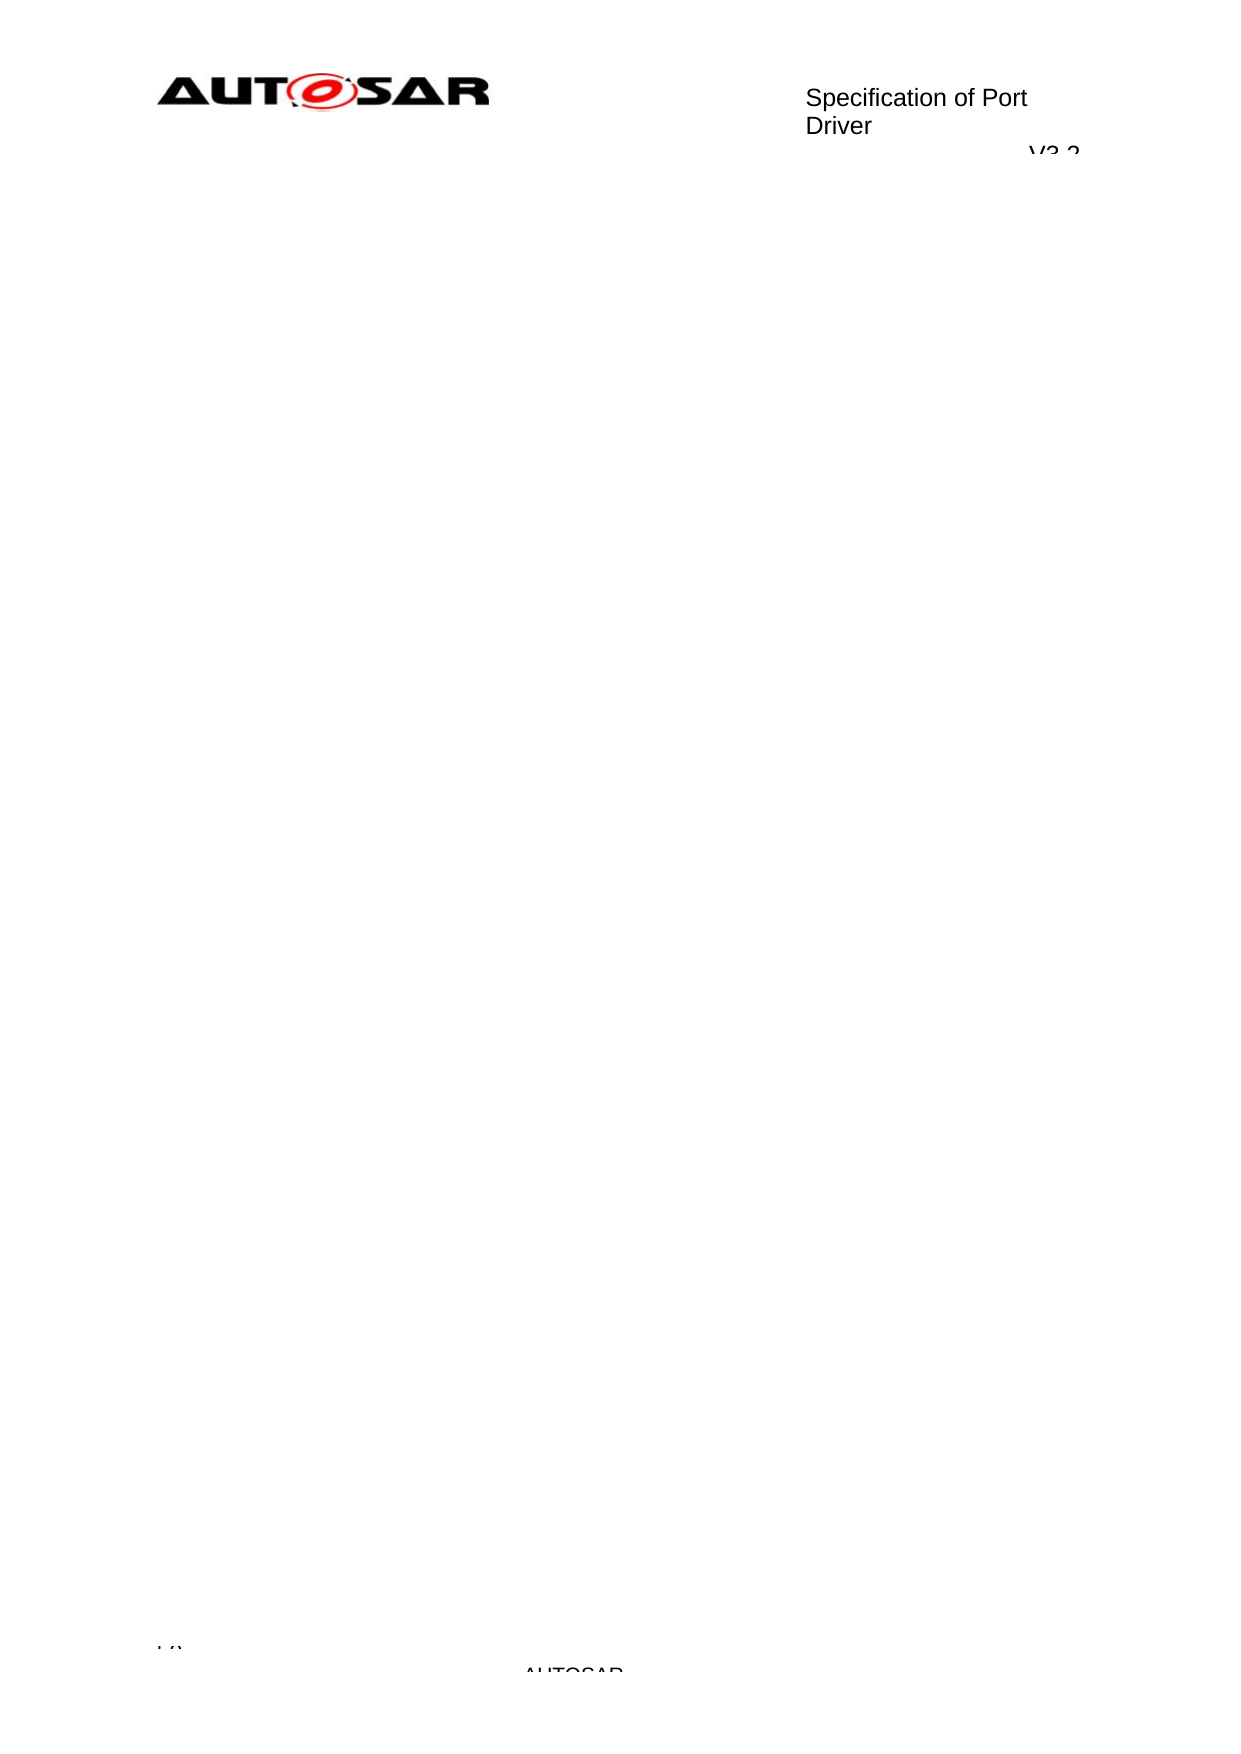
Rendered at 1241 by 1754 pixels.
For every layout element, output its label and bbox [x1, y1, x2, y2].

picture [147, 73, 497, 112]
